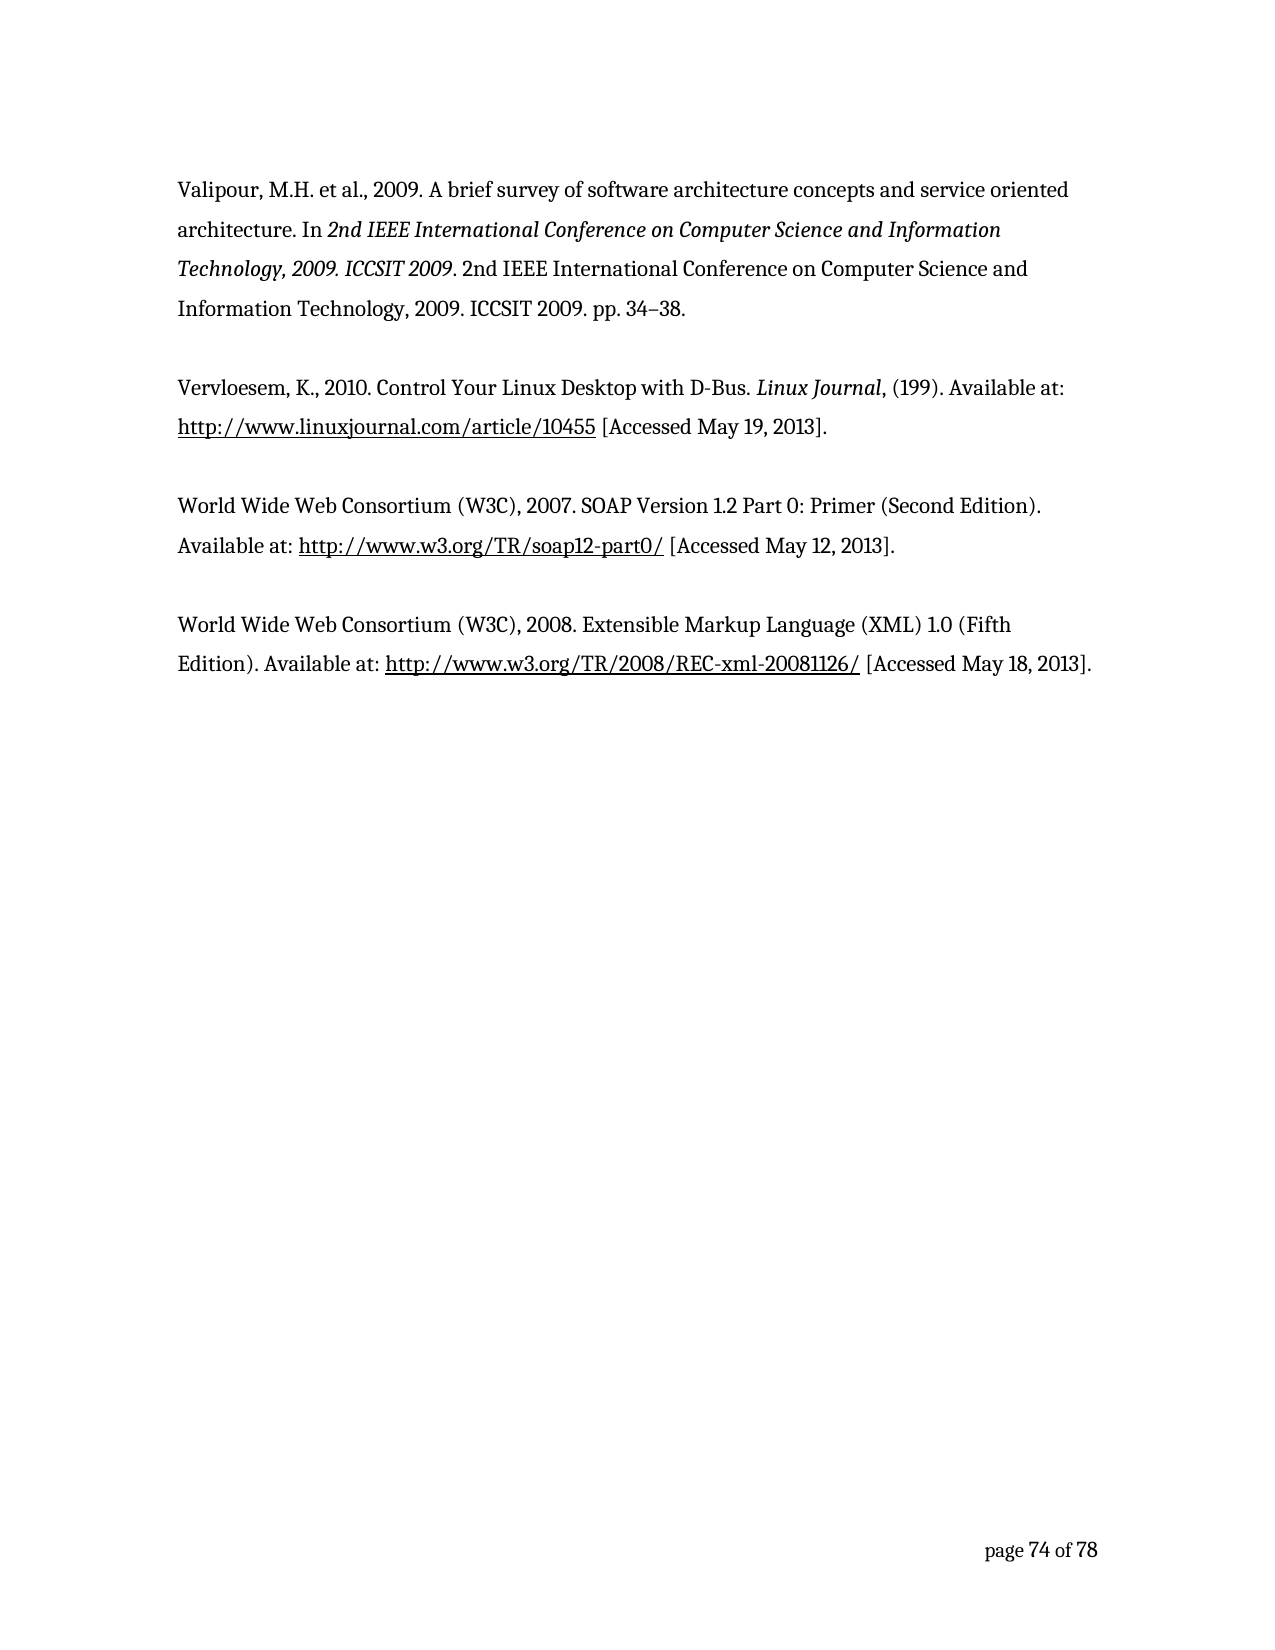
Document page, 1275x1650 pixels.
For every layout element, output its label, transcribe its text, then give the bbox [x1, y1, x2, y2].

text World Wide Web Consortium (W3C), 2007. SOAP Version 1.2 Part 0: Primer (Second Edition). Available at: http://www.w3.org/TR/soap12-part0/ [Accessed May 12, 2013]. [177, 493, 1098, 559]
text World Wide Web Consortium (W3C), 2008. Extensible Markup Language (XML) 1.0 (Fifth Edition). Available at: http://www.w3.org/TR/2008/REC-xml-20081126/ [Accessed May 18, 2013]. [177, 611, 1098, 677]
text Valipour, M.H. et al., 2009. A brief survey of software architecture concepts and service oriented architecture. In 2nd IEEE International Conference on Computer Science and Information Technology, 2009. ICCSIT 2009. 2nd IEEE International Conference on Computer Science and Information Technology, 2009. ICCSIT 2009. pp. 34–38. [177, 177, 1098, 322]
text Vervloesem, K., 2010. Control Your Linux Desktop with D-Bus. Linux Journal, (199). Available at: http://www.linuxjournal.com/article/10455 [Accessed May 19, 2013]. [177, 374, 1098, 440]
